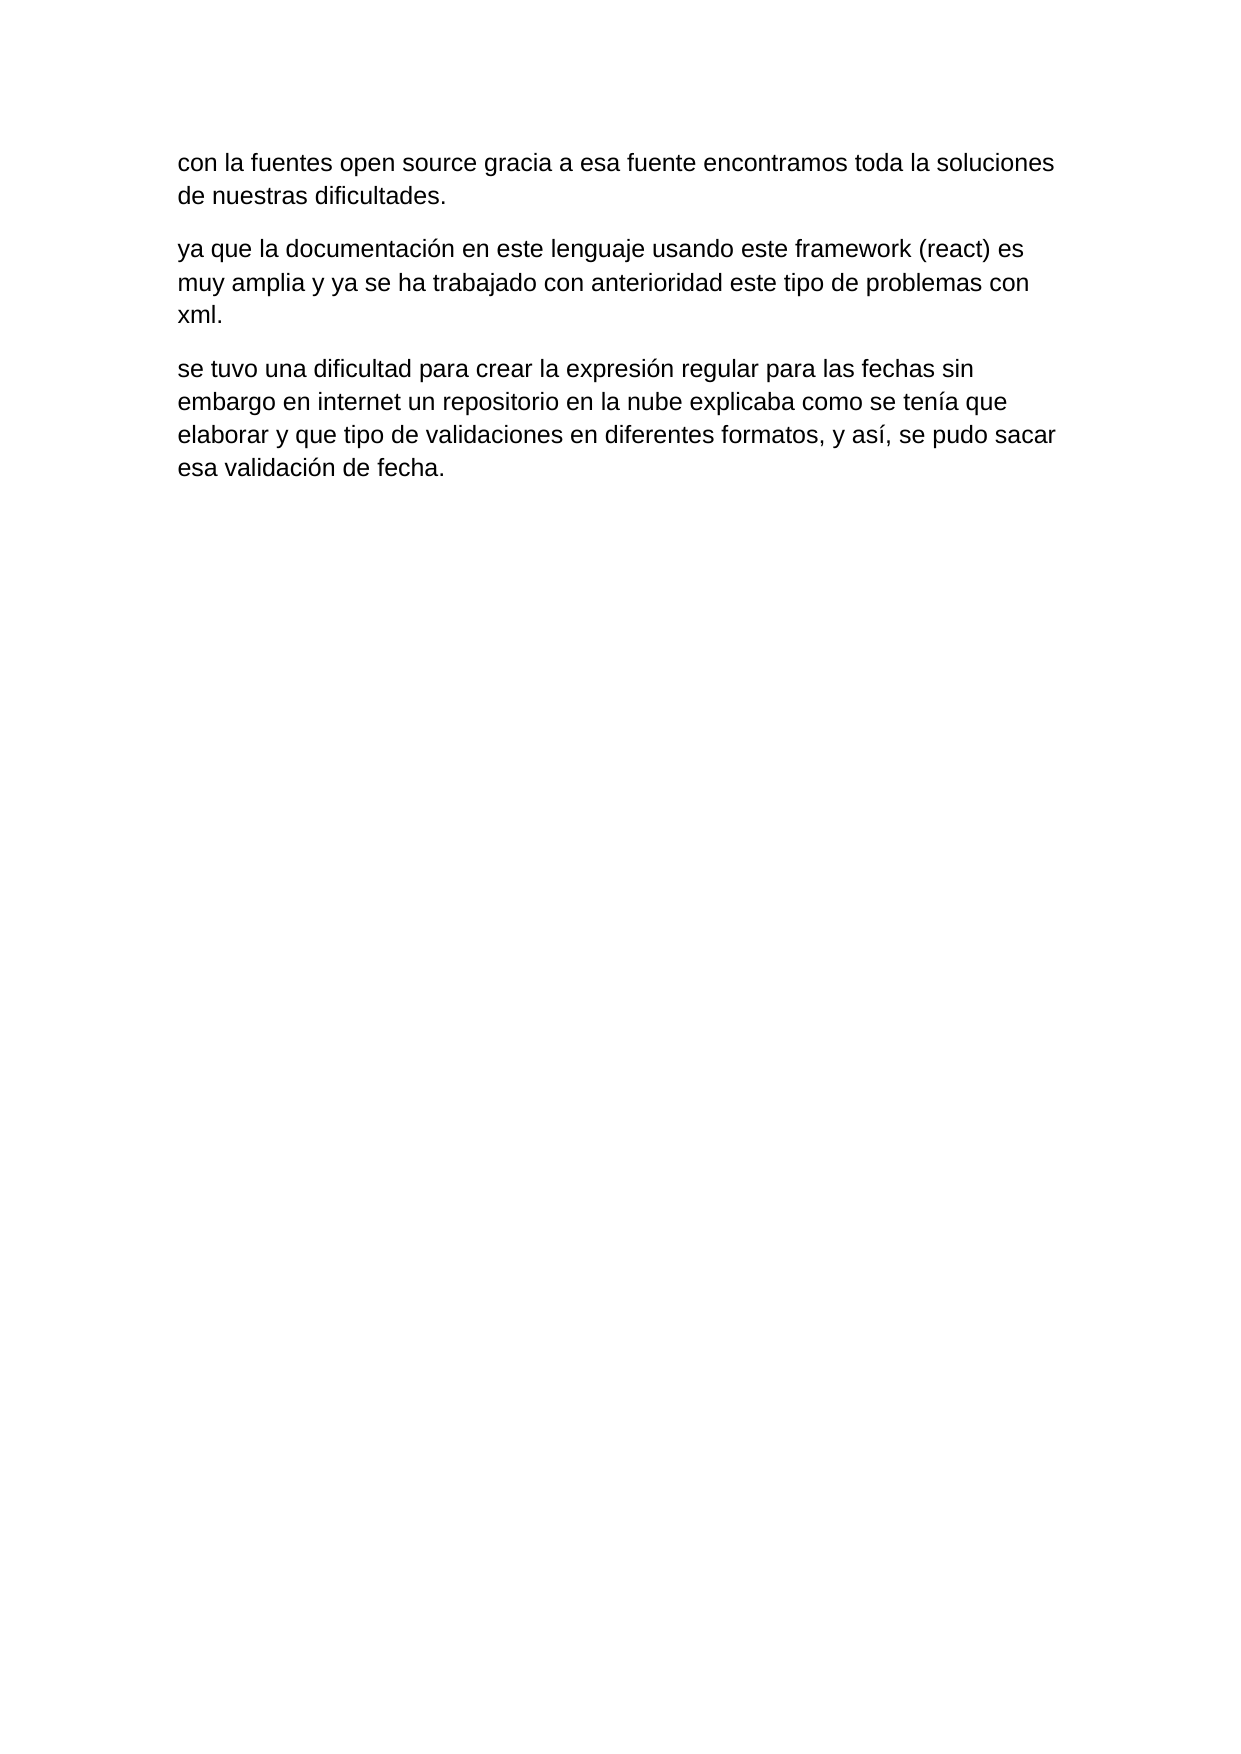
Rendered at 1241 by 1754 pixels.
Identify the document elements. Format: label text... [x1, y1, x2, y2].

text ya que la documentación en este lenguaje usando este framework (react) es muy amplia y ya se ha trabajado con anterioridad este tipo de problemas con xml. [177, 234, 1063, 329]
text se tuvo una dificultad para crear la expresión regular para las fechas sin embargo en internet un repositorio en la nube explicaba como se tenía que elaborar y que tipo de validaciones en diferentes formatos, y así, se pudo sacar esa validación de fecha. [177, 354, 1063, 482]
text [177, 148, 1063, 209]
